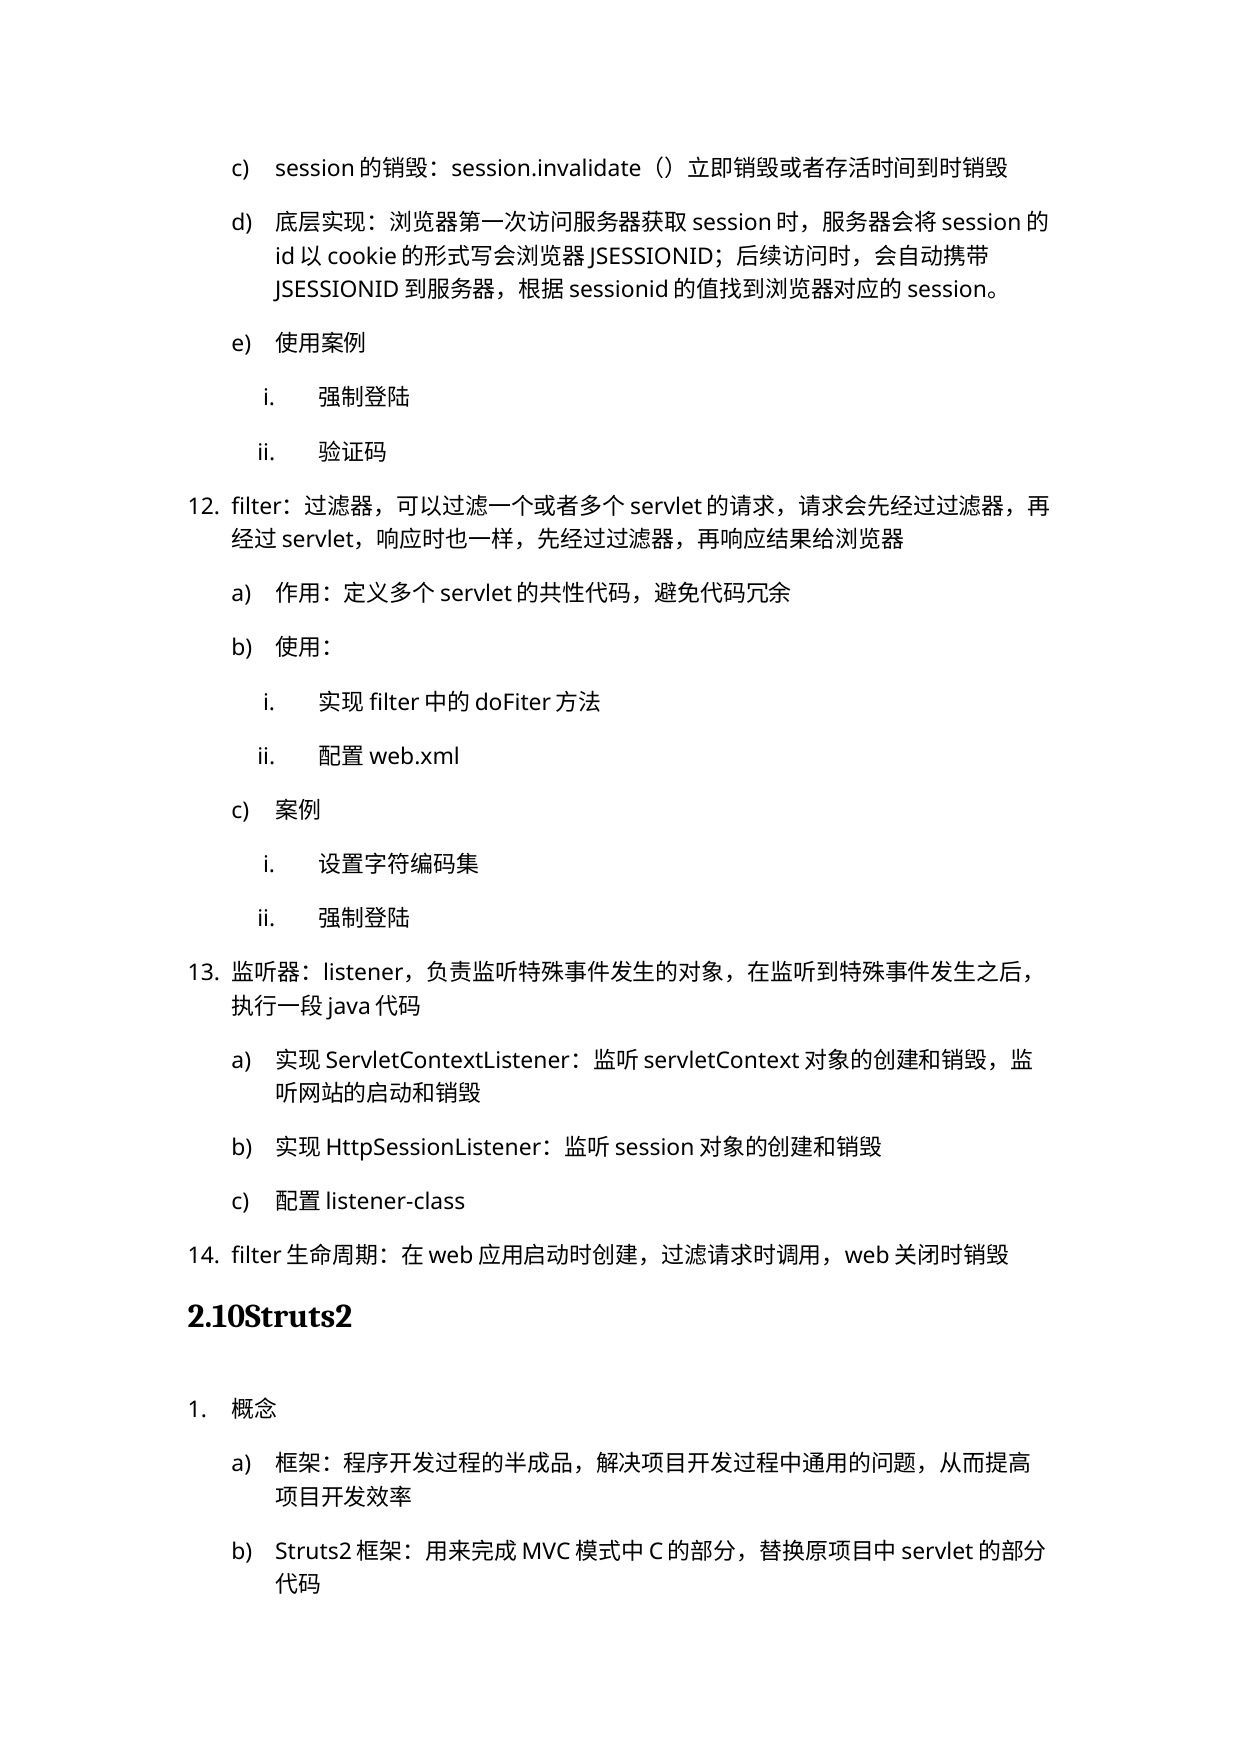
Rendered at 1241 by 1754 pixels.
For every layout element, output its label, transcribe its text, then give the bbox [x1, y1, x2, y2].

list filter：过滤器，可以过滤一个或者多个servlet的请求，请求会先经过过滤器，再经过servlet，响应时也一样，先经过过滤器，再响应结果给浏览器 [187, 487, 1053, 554]
list 使用案例 [231, 325, 1053, 358]
list 概念 [187, 1391, 1053, 1424]
list 底层实现：浏览器第一次访问服务器获取session时，服务器会将session的id以cookie的形式写会浏览器JSESSIONID；后续访问时，会自动携带JSESSIONID到服务器，根据sessionid的值找到浏览器对应的session。 [231, 204, 1053, 304]
list 设置字符编码集 [275, 846, 1053, 879]
list 实现ServletContextListener：监听servletContext对象的创建和销毁，监听网站的启动和销毁 [231, 1042, 1053, 1108]
list 验证码 [275, 433, 1053, 467]
list 框架：程序开发过程的半成品，解决项目开发过程中通用的问题，从而提高项目开发效率 [231, 1445, 1053, 1512]
list 实现filter中的doFiter方法 [275, 683, 1053, 717]
list 配置web.xml [275, 737, 1053, 771]
list 监听器：listener，负责监听特殊事件发生的对象，在监听到特殊事件发生之后，执行一段java代码 [187, 954, 1053, 1021]
list 案例 [231, 792, 1053, 825]
list 配置listener-class [231, 1183, 1053, 1217]
list filter生命周期：在web应用启动时创建，过滤请求时调用，web关闭时销毁 [187, 1237, 1053, 1271]
list 强制登陆 [275, 900, 1053, 933]
list 作用：定义多个servlet的共性代码，避免代码冗余 [231, 575, 1053, 608]
list 强制登陆 [275, 379, 1053, 412]
list 实现HttpSessionListener：监听session对象的创建和销毁 [231, 1129, 1053, 1162]
list Struts2框架：用来完成MVC模式中C的部分，替换原项目中servlet的部分代码 [231, 1533, 1053, 1599]
list 使用： [231, 629, 1053, 662]
list session的销毁：session.invalidate（）立即销毁或者存活时间到时销毁 [231, 150, 1053, 183]
subtitle 2.10Struts2 [187, 1298, 1053, 1336]
